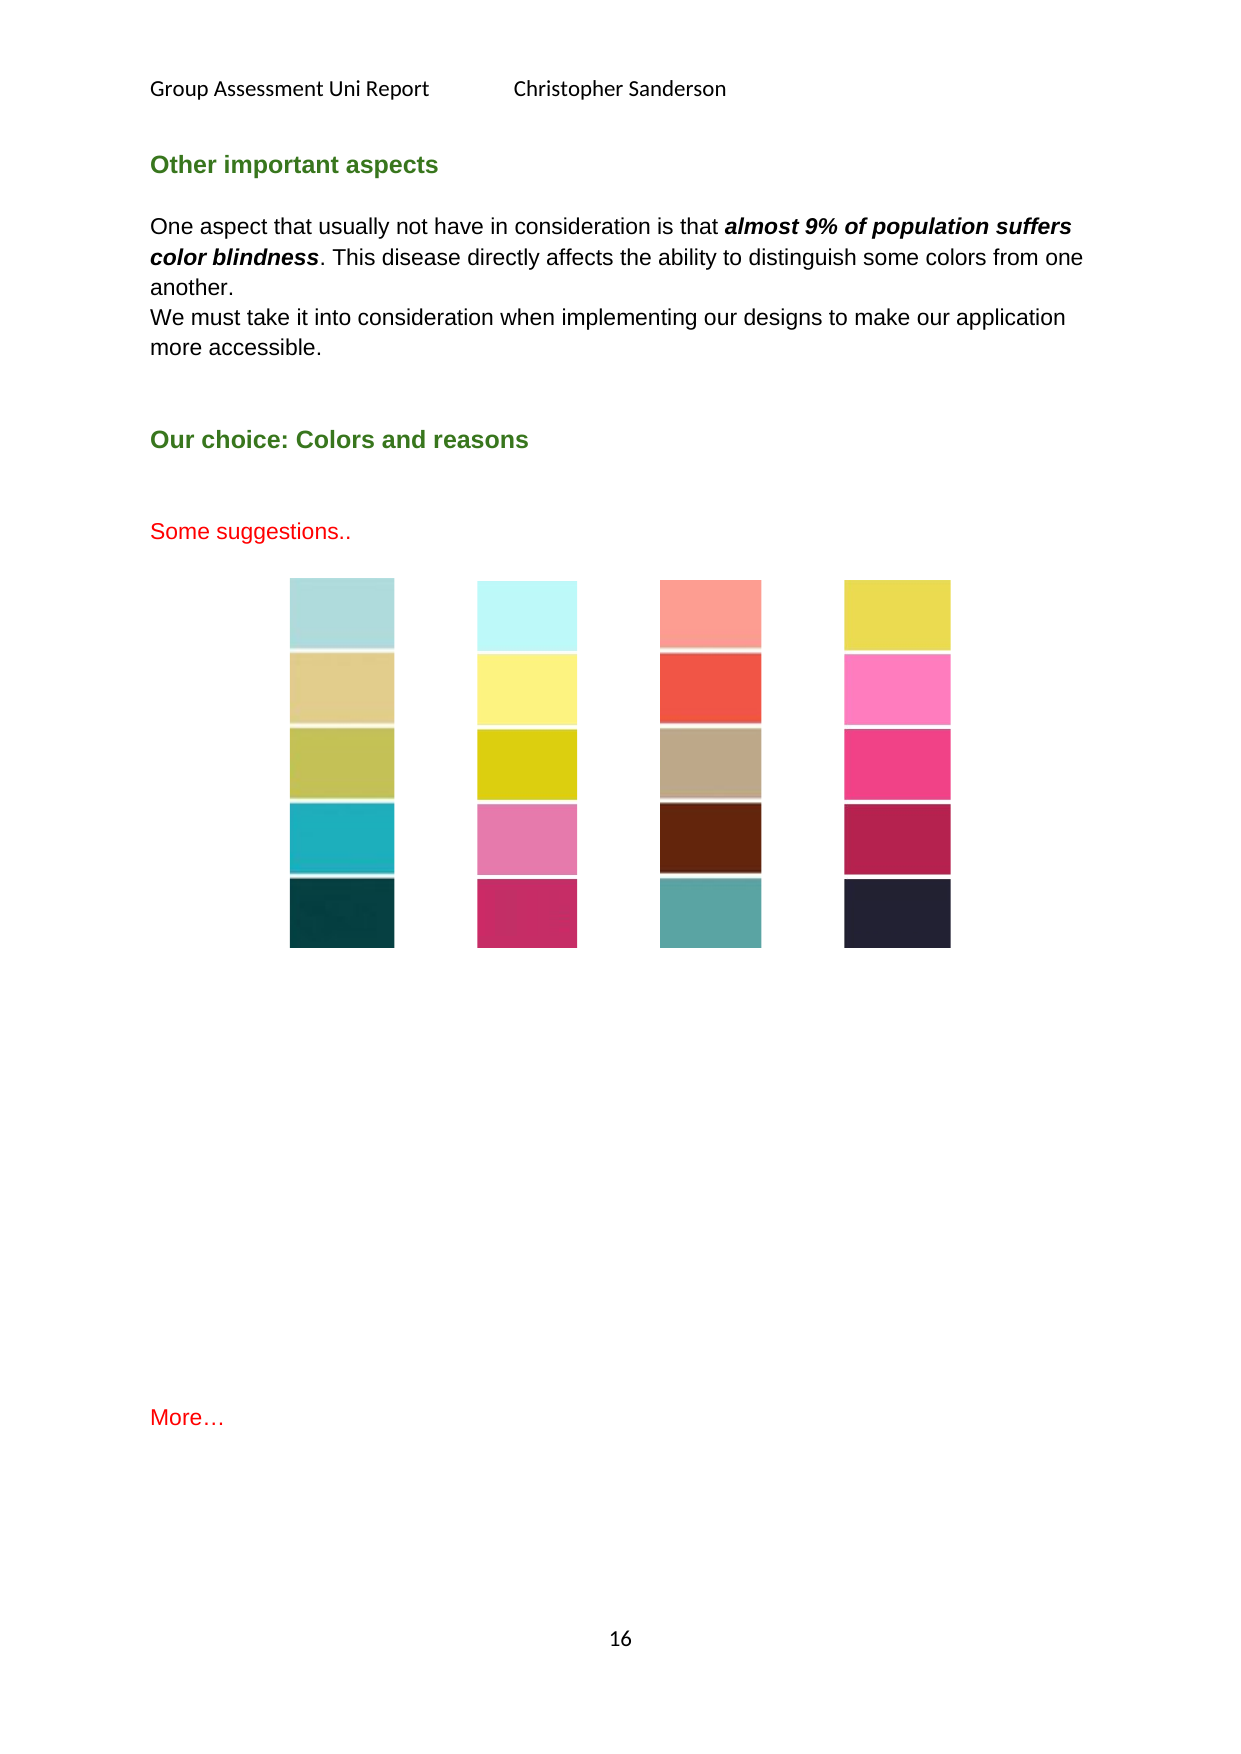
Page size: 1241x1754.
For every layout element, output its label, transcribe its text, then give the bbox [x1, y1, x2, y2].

picture [660, 580, 762, 948]
text We must take it into consideration when implementing our designs to make our application more accessible. [150, 304, 1090, 360]
picture [477, 581, 578, 948]
text One aspect that usually not have in consideration is that almost 9% of population suffers color blindness. This disease directly affects the ability to distinguish some colors from one another. [150, 213, 1090, 300]
text More… [150, 1404, 1090, 1431]
picture [844, 580, 951, 948]
text Some suggestions.. [150, 518, 1090, 544]
text Other important aspects [150, 150, 1090, 179]
picture [289, 578, 395, 948]
text Our choice: Colors and reasons [150, 425, 1090, 453]
